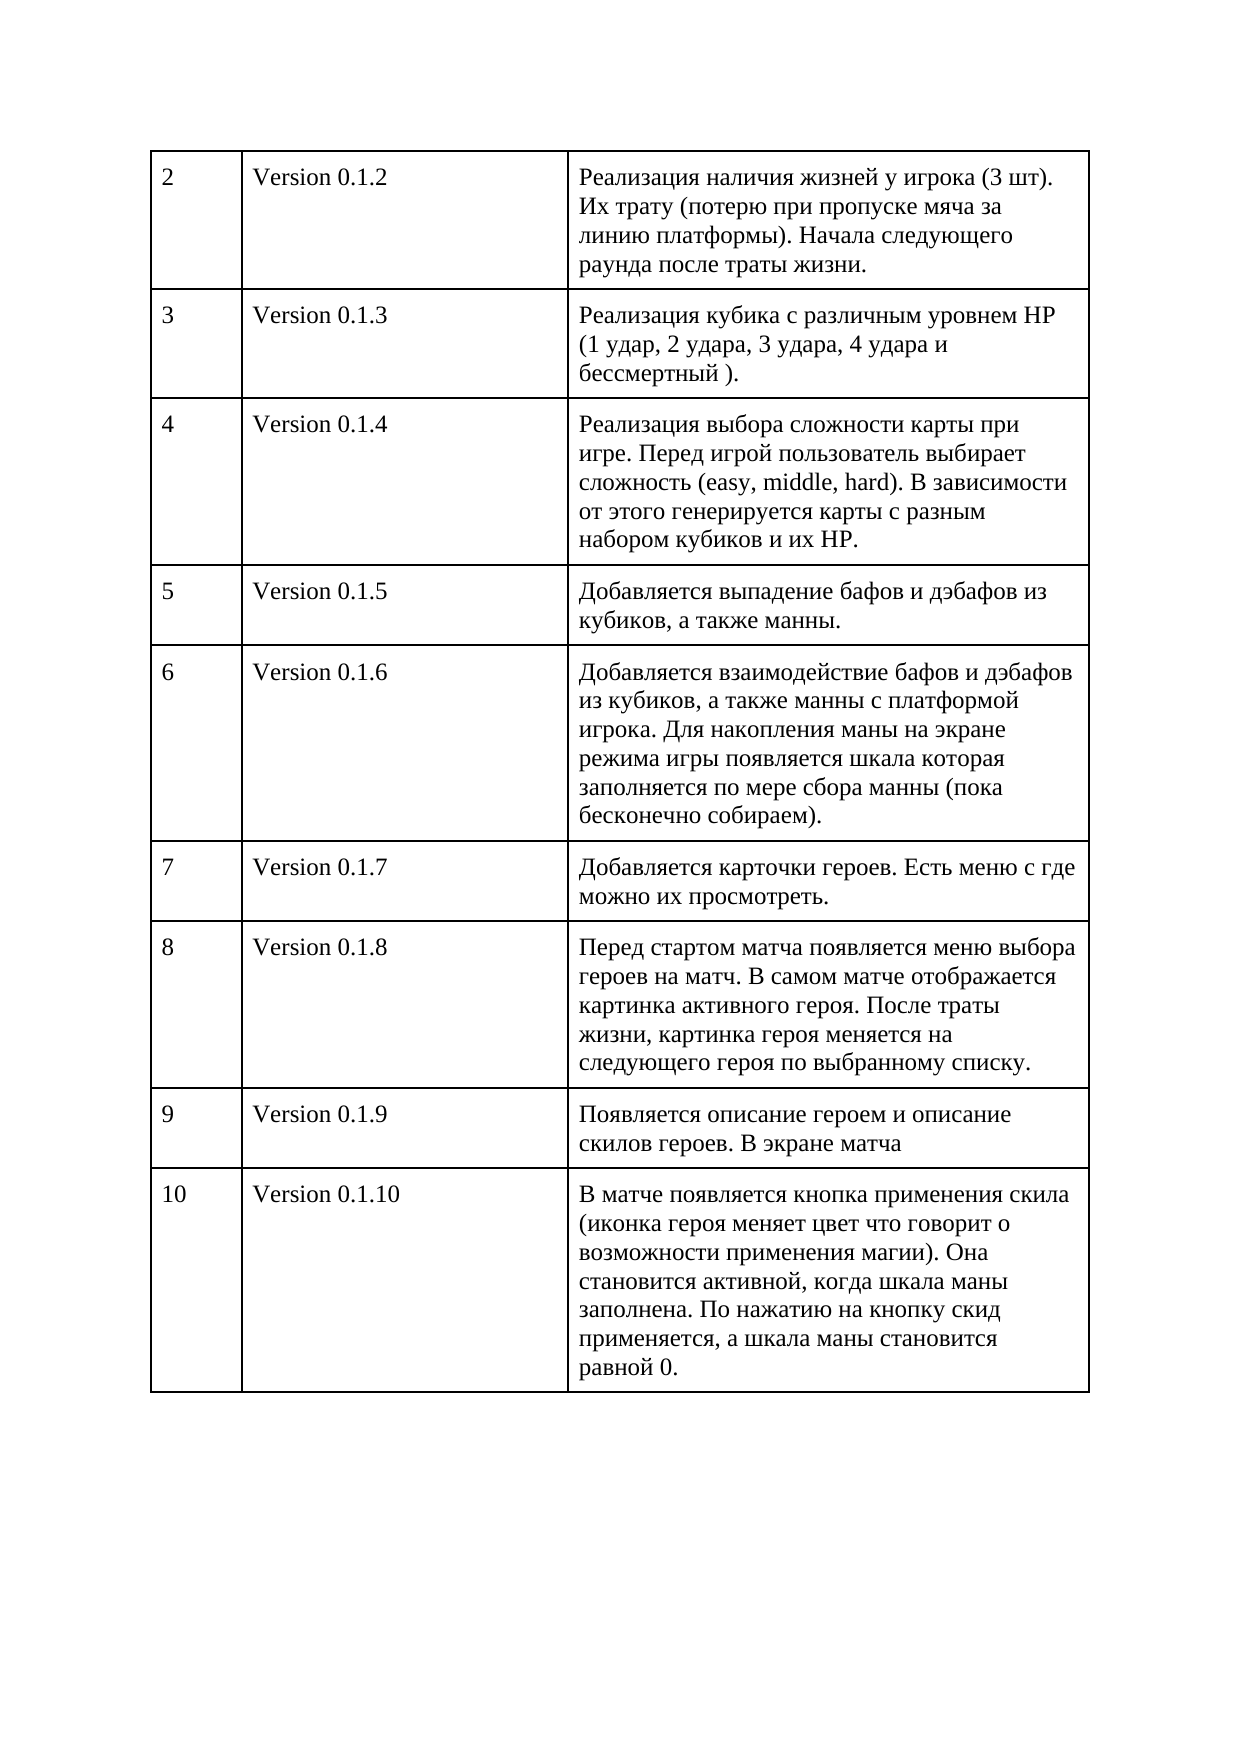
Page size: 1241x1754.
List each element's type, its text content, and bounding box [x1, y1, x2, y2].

table_cell Перед стартом матча появляется меню выбора героев на матч. В самом матче отображается картинка активного героя. После траты жизни, картинка героя меняется на следующего героя по выбранному списку. [569, 922, 1088, 1087]
table_cell 8 [152, 922, 241, 1087]
table_cell 4 [152, 399, 241, 564]
table_cell Version 0.1.5 [243, 566, 567, 644]
table_cell Реализация наличия жизней у игрока (3 шт). Их трату (потерю при пропуске мяча за линию платформы). Начала следующего раунда после траты жизни. [569, 152, 1088, 288]
table_cell 6 [152, 646, 241, 839]
table_cell 3 [152, 290, 241, 397]
table_cell Добавляется карточки героев. Есть меню с где можно их просмотреть. [569, 842, 1088, 920]
table_cell Version 0.1.3 [243, 290, 567, 397]
table_cell Version 0.1.6 [243, 646, 567, 839]
table_cell Version 0.1.4 [243, 399, 567, 564]
table_cell 10 [152, 1169, 241, 1391]
table_cell Добавляется взаимодействие бафов и дэбафов из кубиков, а также манны с платформой игрока. Для накопления маны на экране режима игры появляется шкала которая заполняется по мере сбора манны (пока бесконечно собираем). [569, 646, 1088, 839]
table_cell Version 0.1.2 [243, 152, 567, 288]
table_cell 7 [152, 842, 241, 920]
table_cell Version 0.1.8 [243, 922, 567, 1087]
table_cell Version 0.1.9 [243, 1089, 567, 1167]
table_cell 9 [152, 1089, 241, 1167]
table_cell Появляется описание героем и описание скилов героев. В экране матча [569, 1089, 1088, 1167]
table_cell Реализация кубика с различным уровнем HP (1 удар, 2 удара, 3 удара, 4 удара и бессмертный ). [569, 290, 1088, 397]
table_cell Добавляется выпадение бафов и дэбафов из кубиков, а также манны. [569, 566, 1088, 644]
table_cell В матче появляется кнопка применения скила (иконка героя меняет цвет что говорит о возможности применения магии). Она становится активной, когда шкала маны заполнена. По нажатию на кнопку скид применяется, а шкала маны становится равной 0. [569, 1169, 1088, 1391]
table_cell Version 0.1.10 [243, 1169, 567, 1391]
table_cell 5 [152, 566, 241, 644]
table_cell Реализация выбора сложности карты при игре. Перед игрой пользователь выбирает сложность (easy, middle, hard). В зависимости от этого генерируется карты с разным набором кубиков и их HP. [569, 399, 1088, 564]
table_cell Version 0.1.7 [243, 842, 567, 920]
table_cell 2 [152, 152, 241, 288]
